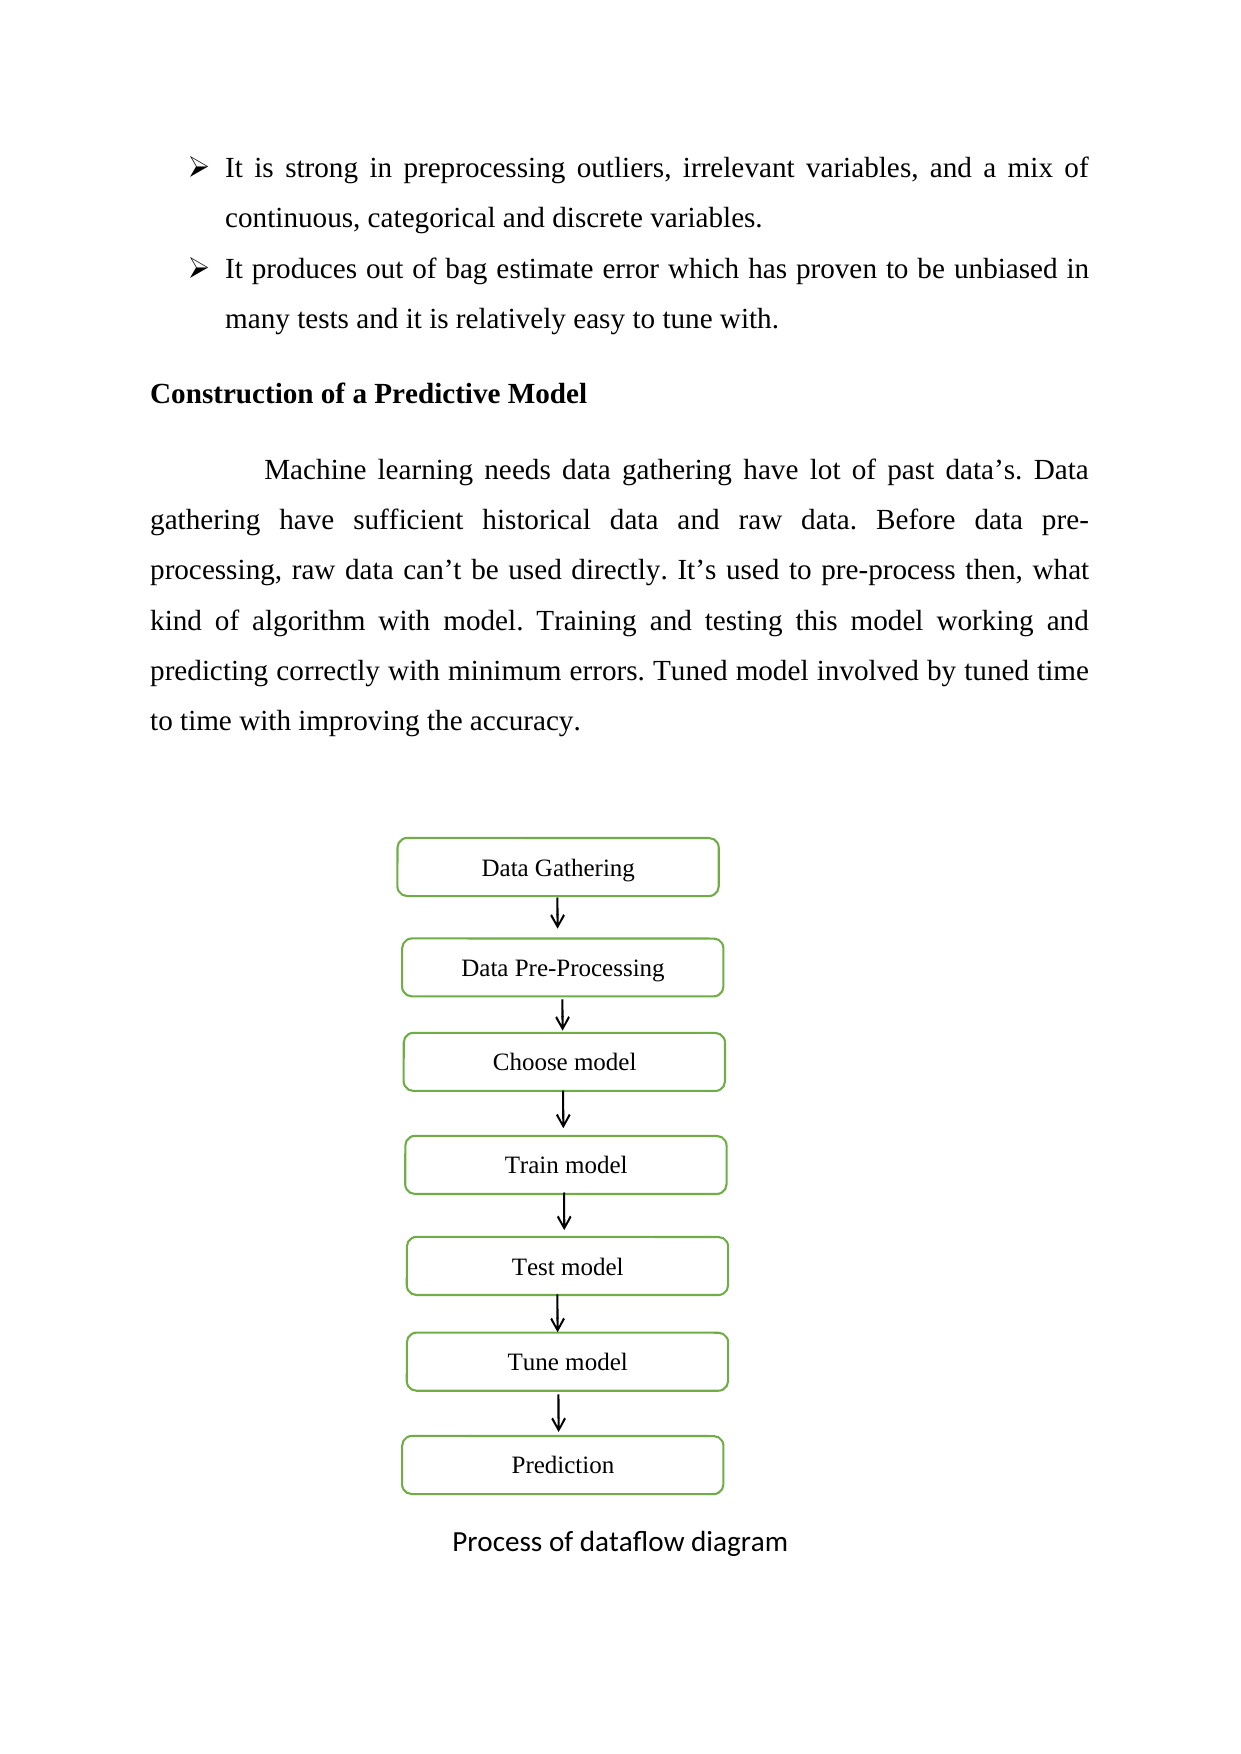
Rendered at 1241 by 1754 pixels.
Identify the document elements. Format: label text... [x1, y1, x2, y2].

text The prediction of Cirrhosis in a high accuracy prediction model is effective because of the following reasons: It provides better results in classification problem. [150, 150, 1090, 284]
text Machine learning needs data gathering have lot of past data’s. Data gathering have sufficient historical data and raw data. Before data pre-processing, raw data can’t be used directly. It’s used to pre-process then, what kind of algorithm with model. Training and testing this model working and predicting correctly with minimum errors. Tuned model involved by tuned time to time with improving the accuracy. [150, 603, 1090, 888]
text Construction of a Predictive Model [150, 527, 1090, 561]
list It produces out of bag estimate error which has proven to be unbiased in many tests and it is relatively easy to tune with. [187, 402, 1090, 486]
list It is strong in preprocessing outliers, irrelevant variables, and a mix of continuous, categorical and discrete variables. [187, 301, 1090, 385]
